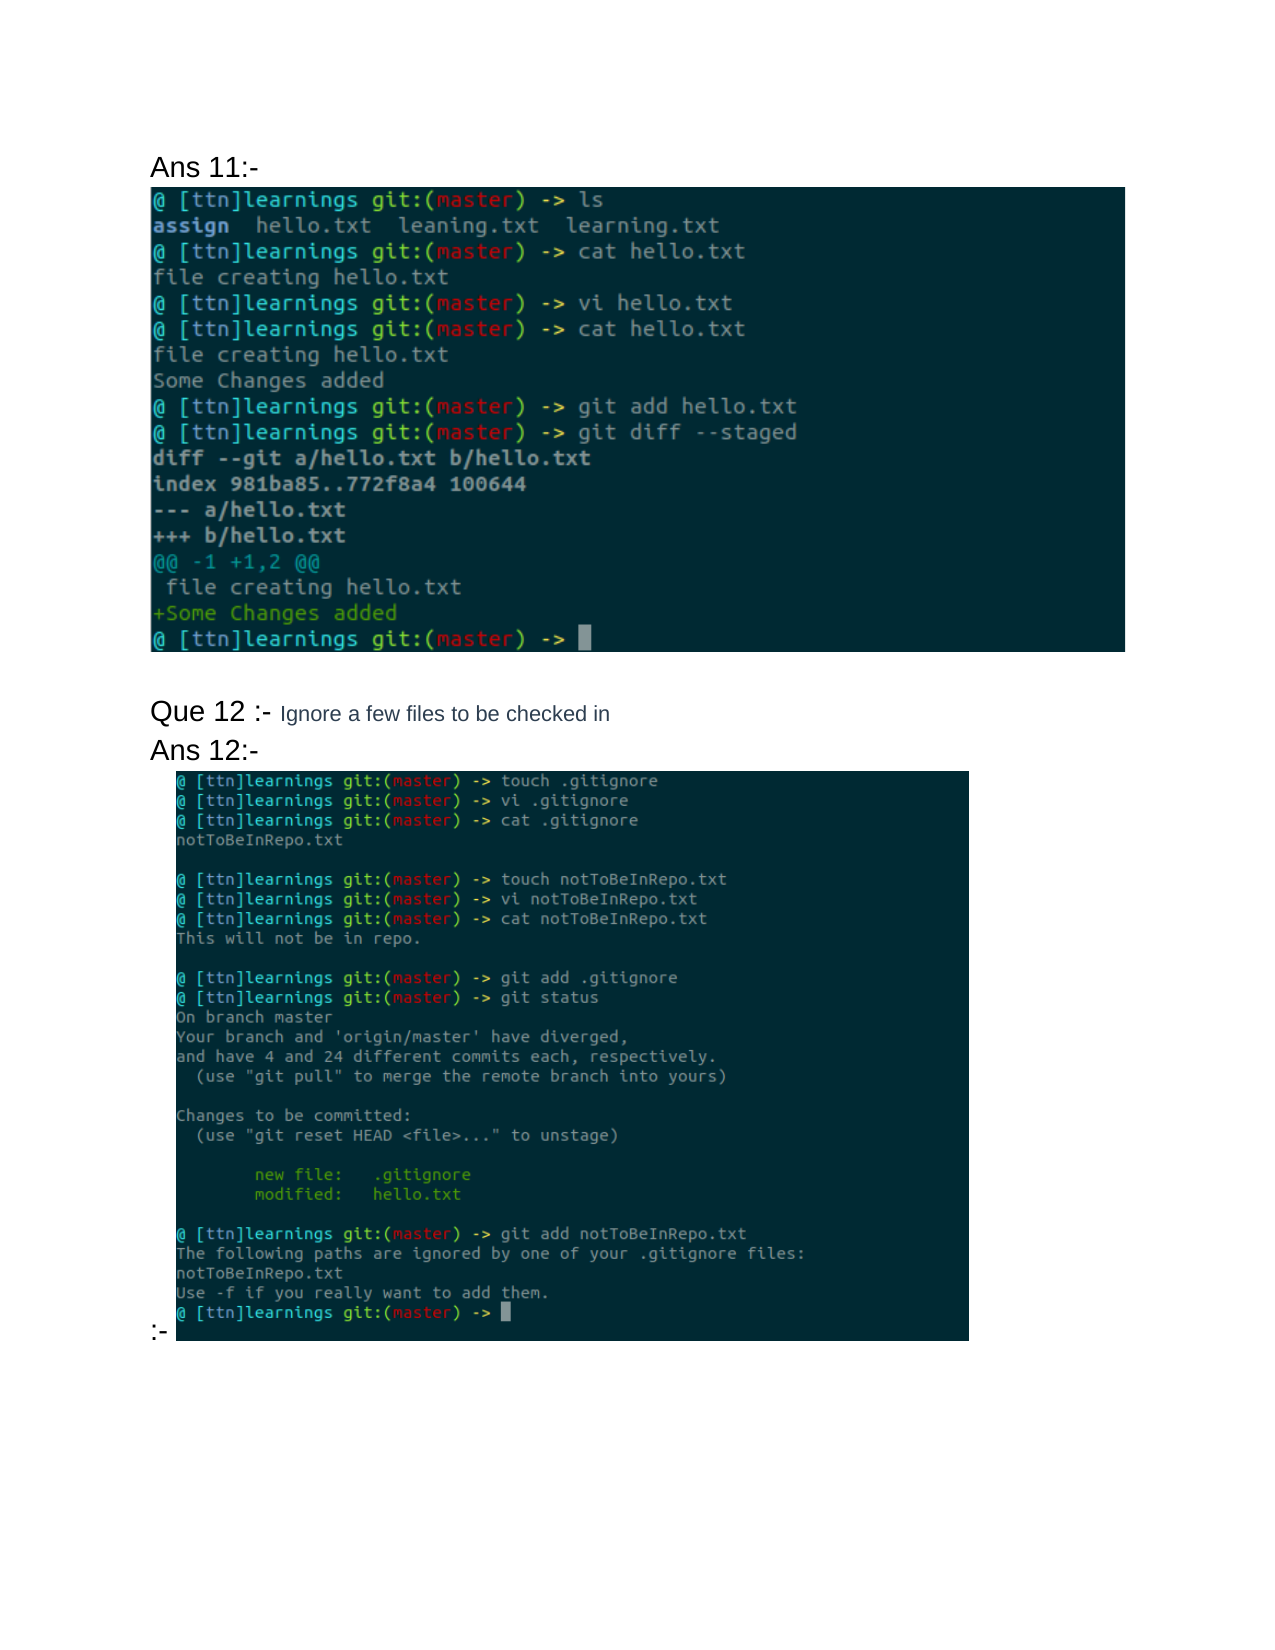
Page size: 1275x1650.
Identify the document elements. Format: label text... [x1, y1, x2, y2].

picture [600, 874, 628, 884]
picture [248, 835, 252, 845]
picture [644, 325, 655, 336]
picture [247, 1034, 253, 1042]
picture [155, 269, 165, 284]
picture [316, 1290, 322, 1298]
picture [287, 1231, 293, 1239]
text :- [150, 771, 1125, 1347]
picture [710, 218, 718, 232]
picture [426, 351, 435, 361]
picture [734, 402, 745, 413]
picture [413, 269, 422, 284]
picture [630, 1073, 637, 1081]
picture [739, 1228, 745, 1239]
picture [334, 635, 344, 650]
picture [423, 795, 430, 805]
picture [336, 1268, 342, 1278]
picture [206, 631, 215, 646]
picture [483, 916, 490, 923]
picture [278, 1130, 283, 1140]
picture [347, 351, 358, 362]
picture [217, 1050, 224, 1061]
picture [183, 398, 188, 418]
picture [287, 975, 293, 983]
picture [579, 625, 591, 650]
picture [483, 778, 490, 785]
picture [641, 778, 647, 785]
picture [355, 936, 361, 943]
picture [237, 1034, 243, 1042]
picture [183, 321, 188, 340]
picture [532, 1054, 539, 1061]
picture [387, 476, 436, 491]
picture [327, 975, 332, 983]
picture [571, 1034, 578, 1042]
picture [384, 1290, 392, 1298]
picture [386, 321, 396, 336]
picture [267, 1130, 273, 1140]
picture [193, 351, 203, 362]
picture [516, 450, 526, 465]
picture [683, 247, 694, 258]
picture [365, 1307, 371, 1318]
picture [554, 196, 565, 205]
picture [176, 1231, 185, 1242]
picture [256, 1270, 263, 1278]
picture [423, 893, 431, 904]
picture [591, 975, 598, 986]
picture [452, 1188, 460, 1199]
picture [593, 247, 602, 258]
picture [270, 402, 280, 413]
picture [710, 244, 718, 258]
picture [523, 815, 529, 825]
picture [562, 1073, 568, 1081]
picture [334, 247, 344, 263]
picture [591, 1132, 598, 1144]
picture [602, 894, 607, 904]
picture [208, 1229, 214, 1239]
picture [316, 1132, 322, 1140]
picture [231, 500, 241, 517]
picture [258, 477, 268, 491]
picture [309, 528, 331, 542]
picture [287, 896, 293, 904]
picture [437, 428, 460, 439]
picture [365, 775, 371, 786]
picture [641, 1071, 647, 1081]
picture [232, 351, 241, 361]
picture [517, 422, 524, 443]
picture [325, 1290, 332, 1298]
picture [453, 1070, 460, 1081]
picture [621, 817, 627, 825]
text Que 12 :- Ignore a few files to be checked in [150, 694, 1125, 728]
picture [650, 778, 657, 784]
picture [385, 971, 390, 986]
picture [532, 1290, 540, 1298]
picture [197, 1290, 204, 1298]
picture [650, 1251, 657, 1262]
picture [309, 502, 331, 517]
picture [593, 196, 602, 207]
picture [181, 346, 190, 362]
picture [267, 817, 273, 825]
picture [562, 894, 568, 904]
picture [257, 932, 263, 943]
picture [432, 995, 450, 1002]
picture [607, 398, 615, 413]
picture [582, 814, 588, 825]
picture [492, 1073, 513, 1081]
picture [266, 1034, 273, 1042]
picture [696, 222, 705, 232]
picture [432, 1231, 450, 1239]
picture [503, 1287, 509, 1298]
picture [483, 995, 490, 1001]
picture [315, 1030, 322, 1042]
picture [454, 892, 459, 907]
picture [399, 424, 409, 439]
picture [437, 247, 460, 258]
picture [394, 1109, 401, 1121]
picture [385, 912, 390, 927]
picture [476, 398, 486, 413]
picture [503, 635, 512, 646]
picture [426, 629, 433, 650]
picture [551, 817, 558, 828]
picture [208, 1034, 214, 1042]
picture [336, 218, 344, 232]
picture [336, 1290, 342, 1298]
picture [207, 399, 215, 413]
picture [721, 874, 726, 884]
picture [658, 243, 667, 258]
picture [271, 583, 280, 594]
picture [434, 1251, 440, 1258]
picture [183, 191, 188, 211]
picture [257, 325, 267, 334]
picture [554, 428, 565, 438]
picture [423, 972, 430, 983]
picture [238, 1228, 242, 1242]
picture [187, 1034, 204, 1042]
picture [284, 346, 293, 362]
picture [426, 242, 433, 263]
picture [394, 1034, 401, 1042]
picture [513, 795, 519, 805]
picture [454, 1251, 460, 1258]
picture [602, 1228, 607, 1239]
picture [317, 876, 322, 888]
picture [344, 814, 361, 828]
picture [385, 872, 390, 887]
picture [722, 247, 731, 258]
picture [178, 1248, 184, 1258]
picture [601, 1030, 617, 1042]
picture [257, 1110, 263, 1121]
picture [432, 975, 450, 983]
picture [271, 501, 281, 517]
picture [722, 325, 732, 336]
picture [283, 532, 294, 542]
picture [517, 397, 524, 418]
picture [344, 798, 352, 809]
picture [314, 1169, 322, 1180]
picture [451, 477, 462, 491]
picture [348, 578, 357, 594]
picture [553, 992, 558, 1002]
picture [375, 1251, 381, 1258]
picture [227, 1054, 234, 1061]
picture [309, 450, 319, 469]
picture [267, 798, 273, 805]
picture [336, 835, 342, 845]
picture [580, 451, 591, 465]
picture [323, 635, 331, 646]
picture [561, 1251, 569, 1258]
picture [384, 936, 412, 946]
picture [176, 818, 185, 829]
text Ans 12:- [150, 733, 1125, 766]
picture [542, 995, 548, 1002]
picture [454, 813, 459, 828]
picture [552, 1069, 559, 1081]
picture [315, 1113, 322, 1121]
picture [217, 1132, 224, 1140]
picture [344, 916, 352, 927]
picture [372, 325, 383, 340]
picture [364, 1073, 372, 1081]
picture [335, 1052, 342, 1061]
picture [720, 1228, 726, 1239]
picture [372, 247, 383, 263]
picture [593, 424, 602, 439]
picture [305, 1132, 313, 1140]
picture [572, 815, 578, 825]
picture [218, 1229, 224, 1239]
picture [454, 1305, 459, 1321]
picture [601, 1069, 606, 1081]
picture [283, 506, 294, 517]
picture [355, 913, 361, 924]
picture [167, 450, 178, 465]
picture [404, 1290, 411, 1298]
picture [266, 1113, 274, 1121]
picture [488, 325, 500, 336]
picture [690, 893, 696, 904]
picture [258, 377, 267, 387]
picture [483, 975, 490, 982]
picture [244, 273, 255, 284]
picture [593, 325, 602, 336]
picture [413, 1192, 421, 1199]
picture [154, 448, 164, 465]
picture [681, 1247, 686, 1258]
picture [572, 795, 578, 805]
picture [317, 817, 322, 828]
picture [256, 837, 263, 845]
picture [679, 1231, 686, 1237]
picture [393, 798, 421, 805]
picture [207, 1133, 214, 1140]
picture [234, 243, 240, 263]
picture [443, 1251, 451, 1258]
picture [393, 975, 420, 983]
picture [192, 217, 204, 232]
picture [317, 1231, 322, 1242]
picture [298, 933, 302, 943]
picture [310, 321, 314, 332]
picture [652, 896, 658, 904]
picture [573, 992, 578, 1002]
picture [399, 191, 409, 207]
picture [176, 916, 185, 926]
picture [325, 1132, 333, 1140]
picture [514, 1073, 520, 1081]
picture [679, 1073, 696, 1081]
picture [249, 555, 254, 568]
picture [630, 817, 638, 825]
picture [562, 1034, 568, 1042]
picture [232, 273, 241, 284]
picture [473, 1286, 489, 1298]
picture [218, 325, 228, 336]
picture [463, 477, 526, 491]
picture [572, 914, 578, 923]
picture [514, 1130, 519, 1140]
picture [199, 1049, 204, 1061]
picture [437, 402, 460, 413]
picture [365, 1290, 371, 1301]
picture [400, 217, 409, 232]
picture [278, 1290, 283, 1299]
picture [325, 1251, 332, 1258]
picture [207, 1074, 214, 1081]
picture [309, 273, 319, 288]
picture [386, 424, 396, 439]
picture [542, 872, 549, 884]
picture [286, 1270, 303, 1281]
picture [227, 798, 234, 805]
picture [393, 778, 420, 786]
picture [155, 346, 165, 361]
picture [348, 222, 357, 232]
picture [610, 778, 617, 789]
picture [277, 1071, 283, 1081]
picture [150, 187, 165, 652]
picture [187, 837, 195, 845]
picture [335, 528, 346, 542]
picture [210, 555, 215, 568]
picture [168, 269, 177, 284]
picture [630, 914, 637, 923]
picture [234, 398, 240, 418]
picture [207, 192, 215, 207]
picture [632, 217, 641, 232]
picture [522, 1132, 530, 1140]
picture [276, 1014, 293, 1022]
picture [503, 299, 512, 310]
picture [306, 1011, 312, 1022]
picture [606, 424, 615, 439]
picture [257, 273, 267, 284]
picture [581, 1231, 588, 1239]
picture [270, 635, 280, 646]
picture [591, 1034, 598, 1045]
picture [372, 402, 383, 418]
picture [316, 1251, 323, 1262]
picture [276, 876, 283, 883]
picture [257, 976, 263, 983]
picture [488, 299, 500, 310]
picture [180, 579, 190, 594]
picture [355, 972, 361, 983]
picture [542, 971, 558, 983]
picture [365, 795, 371, 806]
picture [454, 1227, 459, 1242]
picture [226, 936, 235, 943]
picture [502, 817, 509, 825]
picture [443, 1290, 451, 1298]
picture [347, 932, 351, 943]
picture [582, 1034, 588, 1042]
picture [193, 273, 203, 284]
picture [403, 1188, 411, 1199]
picture [326, 1270, 332, 1277]
picture [645, 424, 654, 439]
picture [344, 975, 352, 986]
picture [426, 397, 433, 418]
picture [181, 995, 185, 1006]
picture [271, 451, 281, 465]
picture [324, 1172, 332, 1180]
picture [493, 1246, 500, 1258]
picture [205, 506, 215, 517]
picture [276, 995, 283, 1002]
picture [438, 583, 448, 594]
picture [591, 1231, 599, 1239]
picture [208, 835, 214, 844]
picture [218, 273, 228, 284]
picture [286, 1290, 302, 1298]
picture [219, 501, 228, 521]
picture [348, 477, 358, 491]
picture [696, 402, 706, 413]
picture [323, 402, 331, 413]
picture [621, 916, 627, 924]
picture [579, 247, 589, 258]
picture [660, 876, 667, 884]
picture [393, 1231, 420, 1239]
picture [542, 1227, 558, 1239]
picture [580, 402, 589, 418]
picture [683, 325, 694, 336]
picture [348, 450, 358, 465]
picture [517, 293, 524, 314]
picture [316, 1070, 322, 1081]
picture [256, 1034, 263, 1042]
picture [581, 995, 588, 1002]
picture [690, 1050, 696, 1061]
picture [581, 1073, 588, 1081]
picture [188, 1109, 194, 1120]
picture [284, 299, 293, 310]
picture [611, 1229, 617, 1239]
picture [267, 1310, 273, 1317]
picture [227, 916, 234, 923]
picture [415, 1247, 420, 1258]
picture [621, 1251, 627, 1258]
picture [208, 936, 214, 943]
picture [393, 1310, 421, 1318]
picture [542, 798, 548, 809]
picture [277, 1247, 282, 1258]
picture [228, 1287, 234, 1298]
picture [463, 196, 473, 207]
picture [463, 247, 473, 258]
picture [218, 1014, 223, 1022]
picture [267, 896, 273, 904]
picture [355, 794, 361, 806]
picture [513, 893, 519, 904]
picture [385, 1305, 390, 1321]
picture [188, 1290, 194, 1298]
picture [272, 555, 280, 560]
picture [334, 428, 344, 443]
picture [284, 196, 293, 207]
picture [208, 973, 214, 983]
picture [322, 583, 331, 598]
picture [670, 299, 681, 310]
picture [593, 295, 602, 310]
picture [284, 325, 293, 336]
picture [567, 217, 576, 232]
picture [591, 817, 598, 828]
picture [183, 424, 188, 443]
picture [435, 1051, 440, 1061]
picture [234, 191, 240, 211]
picture [493, 1030, 499, 1042]
picture [231, 583, 241, 594]
picture [522, 1251, 539, 1258]
picture [412, 222, 423, 232]
picture [581, 914, 608, 924]
picture [335, 502, 346, 517]
picture [621, 778, 627, 786]
picture [231, 526, 241, 542]
picture [532, 1073, 539, 1081]
picture [226, 1073, 234, 1081]
picture [423, 992, 430, 1002]
picture [323, 196, 331, 206]
picture [347, 273, 358, 284]
picture [283, 377, 294, 387]
picture [218, 374, 229, 387]
picture [437, 299, 460, 310]
picture [284, 402, 293, 413]
picture [271, 269, 280, 284]
picture [297, 402, 306, 413]
picture [166, 606, 216, 620]
picture [488, 196, 500, 207]
picture [736, 243, 744, 258]
picture [246, 295, 254, 310]
picture [395, 1290, 401, 1298]
picture [489, 454, 500, 465]
picture [393, 817, 421, 825]
picture [316, 931, 333, 943]
picture [591, 798, 608, 805]
picture [488, 428, 500, 439]
picture [236, 558, 241, 567]
picture [323, 299, 331, 310]
picture [562, 814, 568, 825]
picture [270, 474, 293, 491]
picture [385, 1251, 391, 1258]
picture [257, 896, 263, 904]
picture [443, 1132, 451, 1140]
picture [245, 454, 254, 469]
picture [385, 774, 390, 789]
picture [399, 321, 409, 336]
picture [297, 325, 306, 336]
picture [591, 896, 598, 904]
picture [376, 1110, 381, 1121]
picture [218, 196, 228, 206]
picture [247, 932, 253, 943]
picture [227, 1231, 234, 1239]
picture [317, 975, 322, 986]
picture [156, 322, 165, 341]
picture [334, 603, 396, 620]
picture [284, 247, 293, 258]
picture [315, 1014, 323, 1022]
picture [463, 1247, 480, 1258]
picture [244, 351, 255, 362]
picture [323, 247, 331, 258]
picture [476, 424, 486, 439]
picture [205, 222, 215, 237]
picture [483, 1231, 490, 1238]
picture [207, 425, 215, 439]
picture [787, 398, 796, 413]
picture [386, 191, 396, 207]
picture [600, 1251, 617, 1258]
picture [423, 913, 430, 924]
picture [561, 971, 568, 983]
picture [305, 975, 312, 982]
picture [316, 1268, 322, 1278]
picture [385, 990, 390, 1006]
picture [237, 1113, 243, 1121]
picture [593, 222, 602, 232]
picture [231, 477, 242, 491]
picture [385, 813, 390, 828]
picture [318, 896, 322, 906]
picture [257, 351, 267, 362]
picture [661, 1051, 666, 1061]
picture [286, 1054, 293, 1061]
picture [414, 1034, 430, 1042]
picture [788, 1251, 795, 1258]
picture [310, 295, 314, 306]
picture [246, 1054, 254, 1061]
picture [346, 1287, 352, 1298]
picture [554, 451, 578, 465]
picture [512, 1034, 519, 1042]
picture [366, 1050, 371, 1061]
picture [270, 299, 280, 310]
picture [612, 972, 617, 983]
picture [365, 1130, 371, 1140]
picture [287, 778, 293, 786]
picture [630, 896, 637, 904]
picture [309, 222, 320, 232]
picture [426, 190, 433, 211]
picture [607, 222, 615, 232]
picture [297, 247, 306, 258]
picture [620, 1229, 637, 1239]
picture [385, 892, 390, 907]
picture [317, 778, 322, 789]
picture [218, 428, 228, 439]
picture [296, 1073, 307, 1084]
picture [286, 837, 303, 848]
picture [296, 454, 306, 465]
picture [305, 1231, 312, 1238]
picture [198, 1072, 203, 1084]
picture [270, 325, 280, 336]
picture [365, 1228, 371, 1239]
picture [193, 480, 204, 491]
picture [432, 1188, 450, 1199]
picture [218, 247, 228, 258]
picture [206, 480, 216, 491]
picture [501, 1302, 510, 1321]
picture [631, 423, 641, 439]
picture [309, 351, 319, 366]
picture [405, 1073, 410, 1081]
picture [393, 896, 420, 904]
picture [257, 917, 263, 924]
picture [522, 1034, 529, 1040]
picture [423, 873, 431, 884]
picture [244, 532, 255, 542]
picture [454, 971, 459, 986]
picture [554, 299, 565, 308]
picture [700, 914, 706, 924]
picture [700, 1073, 706, 1081]
picture [205, 526, 217, 542]
picture [660, 1229, 676, 1239]
picture [373, 1187, 391, 1199]
picture [356, 1287, 361, 1298]
picture [528, 454, 539, 465]
picture [271, 527, 281, 542]
picture [297, 196, 306, 206]
picture [335, 268, 344, 284]
picture [483, 1310, 490, 1316]
picture [644, 397, 654, 413]
picture [239, 932, 243, 943]
picture [355, 1070, 361, 1081]
picture [464, 1034, 470, 1042]
picture [658, 424, 668, 439]
picture [315, 1310, 322, 1321]
picture [621, 1070, 627, 1081]
picture [247, 1247, 253, 1258]
picture [296, 1054, 302, 1061]
picture [503, 247, 512, 258]
picture [403, 1169, 460, 1183]
picture [476, 449, 486, 465]
picture [760, 1247, 765, 1258]
picture [523, 1071, 529, 1081]
picture [476, 222, 486, 237]
picture [349, 196, 357, 207]
picture [374, 1034, 381, 1045]
picture [372, 635, 383, 650]
picture [611, 896, 617, 904]
picture [188, 931, 194, 943]
picture [176, 894, 185, 908]
picture [188, 1054, 194, 1061]
picture [236, 1270, 244, 1278]
picture [167, 377, 203, 387]
picture [227, 896, 234, 904]
picture [272, 563, 280, 568]
picture [176, 975, 185, 986]
picture [232, 371, 241, 387]
picture [671, 243, 680, 258]
picture [218, 992, 223, 1002]
picture [414, 1054, 421, 1061]
picture [267, 995, 273, 1002]
picture [361, 450, 371, 465]
picture [571, 1073, 578, 1081]
picture [394, 1054, 401, 1061]
picture [632, 874, 636, 884]
picture [630, 778, 638, 786]
picture [270, 377, 280, 392]
picture [350, 252, 357, 258]
picture [632, 242, 641, 258]
picture [296, 351, 306, 361]
picture [581, 191, 589, 207]
picture [156, 632, 165, 650]
picture [218, 874, 224, 884]
picture [297, 635, 306, 646]
picture [286, 1109, 303, 1121]
picture [245, 377, 254, 387]
picture [197, 1251, 205, 1258]
picture [709, 321, 718, 336]
picture [217, 1268, 234, 1278]
picture [355, 991, 361, 1002]
picture [356, 1110, 361, 1121]
picture [503, 798, 509, 805]
picture [591, 874, 598, 884]
picture [219, 527, 228, 547]
picture [650, 975, 658, 983]
picture [423, 775, 430, 786]
picture [611, 798, 617, 805]
picture [374, 1130, 392, 1140]
picture [334, 402, 344, 418]
picture [365, 972, 371, 983]
picture [297, 217, 306, 232]
picture [306, 1034, 312, 1042]
picture [612, 914, 617, 924]
picture [246, 398, 254, 413]
picture [366, 1110, 371, 1121]
picture [386, 631, 396, 646]
picture [296, 477, 307, 491]
picture [326, 837, 332, 844]
picture [689, 1251, 696, 1262]
picture [631, 299, 642, 310]
picture [399, 398, 409, 413]
picture [155, 374, 164, 387]
picture [267, 1070, 273, 1081]
picture [276, 1272, 283, 1278]
picture [640, 896, 651, 907]
picture [270, 196, 280, 207]
picture [255, 1172, 284, 1180]
picture [432, 798, 450, 805]
picture [463, 1054, 490, 1061]
picture [256, 1073, 263, 1084]
picture [198, 1268, 204, 1278]
picture [582, 775, 588, 786]
picture [206, 321, 215, 336]
picture [243, 603, 319, 624]
picture [246, 1014, 253, 1020]
picture [512, 916, 519, 924]
picture [463, 1073, 470, 1081]
picture [516, 222, 525, 232]
picture [355, 1306, 361, 1318]
picture [426, 293, 433, 314]
picture [632, 319, 641, 336]
picture [258, 216, 267, 232]
picture [218, 222, 228, 232]
picture [354, 1130, 362, 1140]
picture [208, 992, 214, 1002]
picture [386, 273, 397, 284]
picture [432, 1310, 450, 1317]
picture [602, 972, 607, 983]
picture [621, 972, 627, 983]
picture [552, 1031, 558, 1042]
picture [661, 975, 666, 983]
picture [476, 321, 487, 336]
picture [207, 1268, 214, 1278]
picture [581, 1132, 588, 1140]
picture [671, 321, 680, 336]
picture [230, 606, 241, 620]
picture [355, 1251, 361, 1258]
picture [227, 1030, 234, 1042]
picture [194, 631, 202, 646]
picture [267, 876, 273, 884]
picture [349, 325, 357, 336]
picture [344, 896, 352, 907]
picture [514, 778, 523, 786]
picture [579, 325, 589, 336]
picture [206, 295, 215, 310]
picture [310, 631, 314, 642]
picture [503, 1034, 509, 1042]
picture [334, 196, 344, 211]
picture [208, 815, 214, 825]
picture [650, 916, 667, 927]
picture [386, 243, 396, 258]
picture [287, 817, 293, 825]
picture [365, 913, 371, 924]
picture [227, 817, 234, 825]
picture [735, 321, 744, 336]
picture [619, 222, 628, 232]
picture [327, 778, 332, 786]
picture [296, 273, 306, 284]
picture [218, 299, 228, 310]
picture [462, 1172, 470, 1180]
picture [434, 1287, 440, 1298]
picture [514, 992, 519, 1002]
picture [310, 424, 314, 435]
picture [621, 1054, 647, 1065]
picture [198, 835, 204, 845]
picture [257, 299, 267, 308]
picture [315, 916, 322, 927]
picture [571, 778, 578, 789]
picture [542, 916, 559, 924]
picture [270, 222, 281, 232]
picture [361, 269, 370, 284]
picture [571, 894, 588, 904]
picture [334, 299, 344, 314]
picture [276, 1030, 283, 1042]
picture [276, 936, 283, 943]
picture [591, 1251, 598, 1260]
picture [207, 244, 215, 258]
picture [257, 402, 267, 413]
picture [580, 299, 590, 310]
picture [722, 428, 731, 439]
picture [444, 1071, 450, 1081]
picture [245, 191, 254, 207]
picture [670, 1073, 675, 1084]
picture [226, 1251, 234, 1258]
picture [244, 506, 255, 517]
picture [176, 1288, 185, 1298]
picture [434, 1129, 440, 1140]
picture [383, 1169, 401, 1183]
picture [425, 451, 436, 465]
picture [504, 1051, 509, 1061]
picture [266, 1268, 273, 1278]
picture [425, 1129, 430, 1140]
picture [651, 1229, 656, 1239]
picture [454, 793, 459, 809]
picture [503, 775, 509, 786]
picture [513, 1228, 519, 1239]
picture [208, 1308, 214, 1317]
picture [297, 299, 306, 310]
picture [393, 1188, 401, 1199]
picture [454, 872, 459, 887]
picture [176, 1032, 185, 1042]
picture [270, 430, 280, 439]
picture [561, 1227, 568, 1239]
picture [488, 247, 500, 258]
picture [454, 990, 459, 1006]
picture [463, 299, 473, 310]
picture [517, 242, 524, 263]
picture [735, 424, 744, 439]
picture [502, 995, 509, 1006]
picture [523, 778, 539, 786]
picture [523, 1229, 529, 1239]
picture [322, 377, 331, 387]
picture [552, 1132, 558, 1140]
picture [286, 1251, 302, 1260]
picture [206, 583, 216, 594]
picture [620, 798, 628, 805]
picture [722, 295, 731, 310]
picture [360, 371, 383, 387]
picture [247, 631, 254, 646]
picture [416, 1129, 421, 1140]
picture [194, 399, 202, 413]
picture [321, 448, 346, 465]
picture [464, 222, 473, 232]
picture [592, 775, 598, 786]
picture [355, 1228, 361, 1239]
picture [426, 579, 435, 594]
picture [295, 1188, 312, 1199]
picture [657, 222, 667, 237]
picture [573, 1247, 579, 1258]
picture [483, 818, 490, 824]
picture [683, 397, 693, 413]
picture [709, 398, 718, 413]
text Ans 11:- [150, 150, 1125, 187]
picture [217, 1113, 234, 1124]
picture [344, 876, 352, 888]
picture [601, 1132, 608, 1140]
picture [514, 876, 539, 884]
picture [503, 196, 512, 207]
picture [361, 477, 371, 491]
picture [178, 837, 184, 845]
picture [523, 973, 529, 983]
picture [194, 321, 202, 336]
picture [327, 916, 332, 924]
picture [652, 1051, 657, 1061]
picture [197, 1113, 204, 1121]
picture [640, 1231, 647, 1239]
picture [276, 798, 283, 805]
picture [701, 874, 706, 884]
picture [168, 579, 178, 594]
picture [207, 1011, 215, 1022]
picture [297, 428, 306, 439]
picture [554, 325, 565, 334]
picture [180, 222, 190, 232]
picture [385, 793, 390, 809]
picture [503, 897, 509, 904]
picture [630, 975, 637, 986]
picture [488, 402, 500, 413]
picture [504, 874, 509, 884]
picture [594, 398, 602, 413]
picture [344, 1231, 352, 1242]
picture [335, 345, 344, 361]
picture [218, 635, 228, 646]
picture [620, 894, 627, 904]
picture [218, 894, 224, 904]
picture [256, 1251, 274, 1258]
picture [562, 876, 568, 884]
picture [400, 451, 423, 465]
picture [258, 450, 268, 465]
picture [218, 795, 223, 805]
picture [769, 1247, 775, 1258]
picture [323, 325, 331, 336]
picture [542, 774, 549, 786]
picture [168, 346, 177, 362]
picture [258, 527, 268, 542]
picture [483, 896, 490, 903]
picture [644, 247, 655, 258]
picture [384, 1113, 391, 1121]
picture [483, 877, 490, 883]
picture [374, 346, 383, 362]
picture [542, 1054, 558, 1061]
picture [583, 874, 588, 884]
picture [355, 873, 361, 884]
picture [554, 247, 565, 257]
picture [522, 1290, 529, 1296]
picture [237, 1247, 243, 1258]
picture [670, 893, 676, 904]
picture [414, 1073, 431, 1084]
picture [503, 402, 512, 413]
picture [437, 196, 460, 207]
picture [512, 1287, 519, 1298]
picture [453, 1034, 460, 1040]
picture [640, 916, 647, 924]
picture [276, 1310, 283, 1317]
picture [650, 1073, 658, 1081]
picture [374, 579, 383, 594]
picture [245, 583, 254, 594]
picture [178, 1054, 184, 1061]
picture [423, 1228, 430, 1239]
picture [563, 795, 568, 805]
picture [774, 402, 783, 413]
picture [444, 1031, 450, 1042]
picture [344, 1310, 352, 1321]
picture [327, 1113, 353, 1121]
picture [237, 1014, 243, 1022]
picture [257, 247, 267, 258]
picture [432, 916, 450, 924]
picture [432, 896, 450, 904]
picture [483, 1073, 489, 1081]
picture [276, 817, 283, 824]
picture [399, 631, 409, 646]
picture [425, 222, 435, 232]
picture [640, 975, 647, 983]
picture [375, 936, 381, 943]
picture [482, 798, 490, 804]
picture [246, 424, 254, 439]
picture [167, 222, 177, 232]
picture [451, 579, 460, 594]
picture [591, 995, 598, 1002]
picture [372, 428, 383, 443]
picture [386, 398, 396, 413]
picture [658, 295, 667, 310]
picture [657, 397, 667, 413]
picture [601, 817, 606, 825]
picture [463, 1290, 470, 1298]
picture [365, 814, 371, 825]
picture [399, 583, 410, 594]
picture [176, 1012, 185, 1022]
picture [154, 474, 190, 491]
picture [176, 778, 185, 790]
picture [709, 1251, 717, 1258]
picture [393, 916, 420, 924]
picture [305, 916, 312, 923]
picture [503, 325, 512, 336]
picture [562, 913, 568, 924]
picture [476, 243, 486, 258]
picture [218, 973, 224, 983]
picture [337, 1248, 342, 1258]
picture [426, 319, 433, 340]
picture [297, 579, 306, 594]
picture [700, 1054, 706, 1065]
picture [244, 477, 255, 491]
picture [234, 295, 240, 314]
picture [619, 294, 628, 310]
picture [454, 912, 459, 927]
picture [344, 778, 352, 789]
picture [684, 218, 693, 232]
picture [632, 402, 641, 413]
picture [554, 402, 565, 412]
picture [513, 1054, 519, 1061]
picture [503, 1251, 508, 1262]
picture [350, 407, 357, 413]
picture [256, 1132, 263, 1144]
picture [553, 794, 558, 805]
picture [271, 347, 280, 362]
picture [227, 876, 234, 884]
picture [218, 402, 228, 413]
picture [580, 222, 590, 232]
picture [238, 972, 242, 986]
picture [257, 196, 267, 207]
picture [183, 243, 188, 263]
picture [562, 995, 568, 1002]
picture [463, 325, 473, 336]
picture [399, 295, 409, 310]
picture [607, 243, 615, 258]
picture [270, 247, 280, 258]
picture [384, 1073, 402, 1081]
picture [284, 269, 293, 284]
picture [423, 814, 431, 825]
picture [257, 1287, 264, 1298]
picture [671, 1248, 676, 1258]
picture [227, 975, 234, 983]
picture [258, 501, 268, 517]
picture [722, 398, 731, 413]
picture [748, 428, 757, 439]
picture [399, 243, 409, 258]
picture [373, 477, 384, 491]
picture [266, 1052, 273, 1061]
picture [198, 1131, 203, 1143]
picture [432, 817, 450, 825]
picture [372, 196, 383, 211]
picture [349, 299, 357, 310]
picture [372, 295, 396, 314]
picture [218, 1307, 223, 1317]
picture [679, 1054, 687, 1061]
picture [218, 351, 228, 362]
picture [750, 1247, 756, 1258]
picture [180, 450, 204, 465]
picture [181, 1310, 185, 1321]
picture [154, 532, 191, 542]
picture [640, 874, 657, 884]
picture [347, 371, 357, 387]
picture [365, 873, 371, 884]
picture [423, 1307, 430, 1317]
picture [208, 776, 214, 786]
picture [552, 893, 558, 904]
picture [542, 1251, 549, 1258]
picture [365, 992, 371, 1002]
picture [554, 635, 565, 644]
picture [227, 778, 234, 786]
picture [502, 918, 509, 924]
picture [690, 1231, 707, 1242]
picture [385, 1227, 390, 1242]
picture [376, 1050, 381, 1061]
picture [334, 371, 344, 387]
picture [681, 913, 686, 924]
picture [696, 295, 705, 310]
picture [193, 579, 202, 594]
picture [207, 1113, 214, 1120]
picture [541, 1030, 548, 1042]
picture [393, 876, 421, 884]
picture [386, 1050, 391, 1061]
picture [349, 635, 357, 646]
picture [309, 583, 319, 594]
picture [218, 776, 224, 786]
picture [387, 579, 396, 594]
picture [463, 428, 473, 439]
picture [297, 377, 306, 387]
picture [645, 222, 654, 232]
picture [227, 1014, 234, 1022]
picture [365, 893, 371, 904]
picture [699, 1251, 706, 1258]
picture [361, 346, 370, 362]
picture [323, 428, 331, 439]
picture [316, 834, 322, 845]
picture [317, 995, 322, 1006]
picture [571, 876, 579, 884]
picture [580, 428, 589, 443]
picture [503, 450, 513, 465]
picture [296, 1132, 302, 1140]
picture [223, 835, 243, 845]
picture [670, 876, 687, 887]
picture [760, 428, 770, 443]
picture [194, 295, 202, 310]
picture [326, 1014, 332, 1022]
picture [573, 1130, 578, 1140]
picture [326, 1070, 332, 1081]
picture [257, 635, 267, 644]
picture [606, 817, 618, 825]
picture [424, 1054, 430, 1061]
picture [476, 192, 487, 207]
picture [355, 1034, 361, 1042]
picture [503, 218, 512, 232]
picture [345, 1247, 352, 1258]
picture [305, 1050, 312, 1061]
picture [439, 269, 448, 284]
picture [355, 775, 361, 786]
picture [234, 321, 240, 340]
picture [208, 894, 214, 904]
picture [488, 635, 500, 646]
picture [562, 1050, 568, 1061]
picture [181, 798, 185, 809]
picture [524, 992, 529, 1002]
picture [532, 896, 549, 904]
picture [773, 423, 796, 439]
picture [562, 1132, 568, 1140]
picture [669, 975, 677, 981]
picture [425, 273, 435, 284]
picture [284, 428, 293, 439]
picture [344, 995, 352, 1006]
picture [327, 1231, 332, 1239]
picture [671, 424, 681, 439]
picture [178, 933, 185, 943]
picture [309, 477, 319, 491]
picture [393, 995, 421, 1002]
picture [362, 218, 370, 232]
picture [658, 321, 667, 336]
picture [365, 1031, 371, 1042]
picture [611, 1054, 617, 1061]
picture [464, 450, 473, 469]
picture [437, 325, 460, 336]
picture [234, 424, 240, 443]
picture [601, 1054, 608, 1061]
picture [284, 579, 293, 594]
picture [523, 914, 529, 924]
picture [438, 222, 448, 232]
picture [226, 1132, 234, 1140]
picture [183, 631, 188, 650]
picture [257, 583, 268, 594]
picture [218, 913, 224, 923]
picture [454, 774, 459, 789]
picture [227, 1310, 234, 1317]
picture [257, 428, 267, 439]
picture [296, 1034, 302, 1042]
picture [437, 635, 460, 646]
picture [512, 817, 519, 825]
picture [310, 191, 314, 203]
picture [606, 321, 615, 336]
picture [286, 936, 293, 943]
picture [432, 876, 450, 884]
picture [423, 1251, 430, 1260]
picture [247, 1287, 253, 1298]
picture [176, 877, 185, 888]
picture [188, 1247, 194, 1258]
picture [208, 796, 213, 805]
picture [394, 1251, 401, 1258]
picture [176, 996, 181, 1004]
picture [450, 449, 462, 465]
picture [476, 631, 487, 646]
picture [761, 398, 770, 413]
picture [601, 775, 607, 786]
picture [194, 192, 202, 207]
picture [208, 914, 214, 924]
picture [267, 917, 273, 924]
picture [194, 244, 202, 258]
picture [276, 837, 283, 845]
picture [502, 1231, 509, 1242]
picture [337, 1130, 342, 1140]
picture [517, 319, 524, 340]
picture [246, 243, 254, 258]
picture [645, 295, 654, 310]
picture [255, 1187, 293, 1199]
picture [317, 798, 322, 809]
picture [227, 995, 234, 1002]
picture [529, 218, 538, 232]
picture [729, 1251, 736, 1258]
picture [295, 1169, 312, 1180]
picture [314, 1187, 332, 1199]
picture [494, 1050, 499, 1061]
picture [178, 1270, 184, 1278]
picture [452, 217, 460, 232]
picture [690, 916, 696, 923]
picture [284, 635, 293, 646]
picture [266, 835, 273, 845]
picture [334, 325, 344, 340]
picture [256, 1010, 263, 1022]
picture [661, 1247, 666, 1258]
picture [187, 1270, 195, 1278]
picture [176, 1111, 184, 1119]
picture [238, 893, 242, 907]
picture [778, 1251, 785, 1258]
picture [218, 815, 224, 825]
picture [413, 347, 422, 362]
picture [248, 1268, 252, 1278]
picture [502, 975, 509, 986]
picture [517, 190, 524, 211]
picture [183, 295, 188, 314]
picture [581, 798, 588, 809]
picture [374, 269, 383, 284]
picture [463, 402, 473, 413]
picture [194, 424, 202, 439]
picture [517, 629, 524, 650]
picture [542, 1133, 548, 1140]
picture [355, 893, 361, 904]
picture [386, 351, 397, 362]
picture [247, 321, 254, 336]
picture [373, 454, 384, 465]
picture [208, 874, 214, 884]
picture [426, 423, 433, 443]
picture [360, 583, 371, 594]
picture [180, 269, 190, 284]
picture [476, 295, 486, 310]
picture [439, 347, 447, 362]
picture [432, 778, 450, 786]
picture [188, 1014, 194, 1022]
picture [415, 1287, 420, 1298]
picture [234, 631, 240, 650]
picture [354, 1050, 361, 1061]
picture [284, 217, 293, 232]
picture [463, 635, 473, 646]
picture [709, 299, 719, 310]
picture [503, 428, 512, 439]
